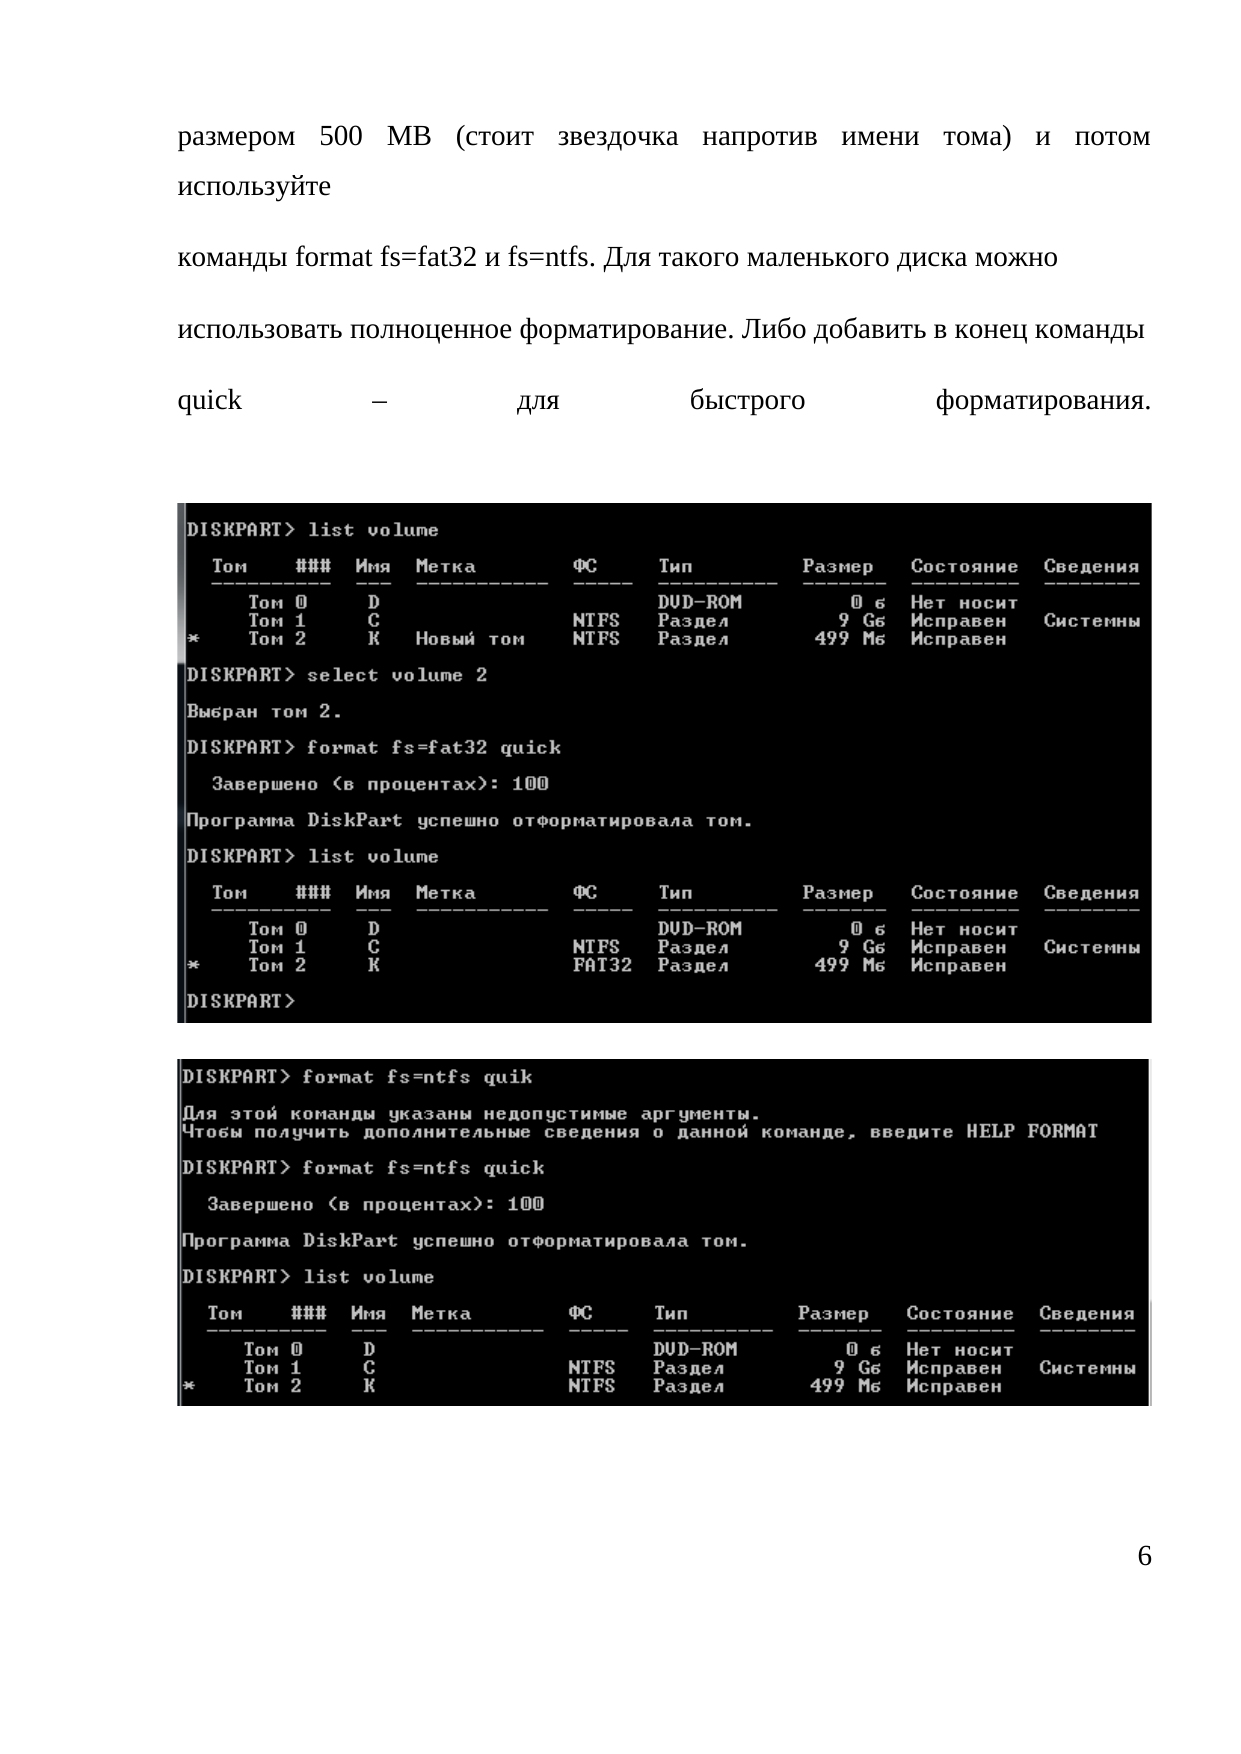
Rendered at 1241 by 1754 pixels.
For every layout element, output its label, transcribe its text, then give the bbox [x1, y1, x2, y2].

picture [177, 1059, 1152, 1406]
text использовать полноценное форматирование. Либо добавить в конец команды [177, 311, 1152, 344]
picture [177, 503, 1152, 1023]
text команды format fs=fat32 и fs=ntfs. Для такого маленького диска можно [177, 239, 1152, 273]
text размером 500 MB (стоит звездочка напротив имени тома) и потом используйте [177, 118, 1152, 202]
text quick – для быстрого форматирования. [177, 382, 1152, 466]
